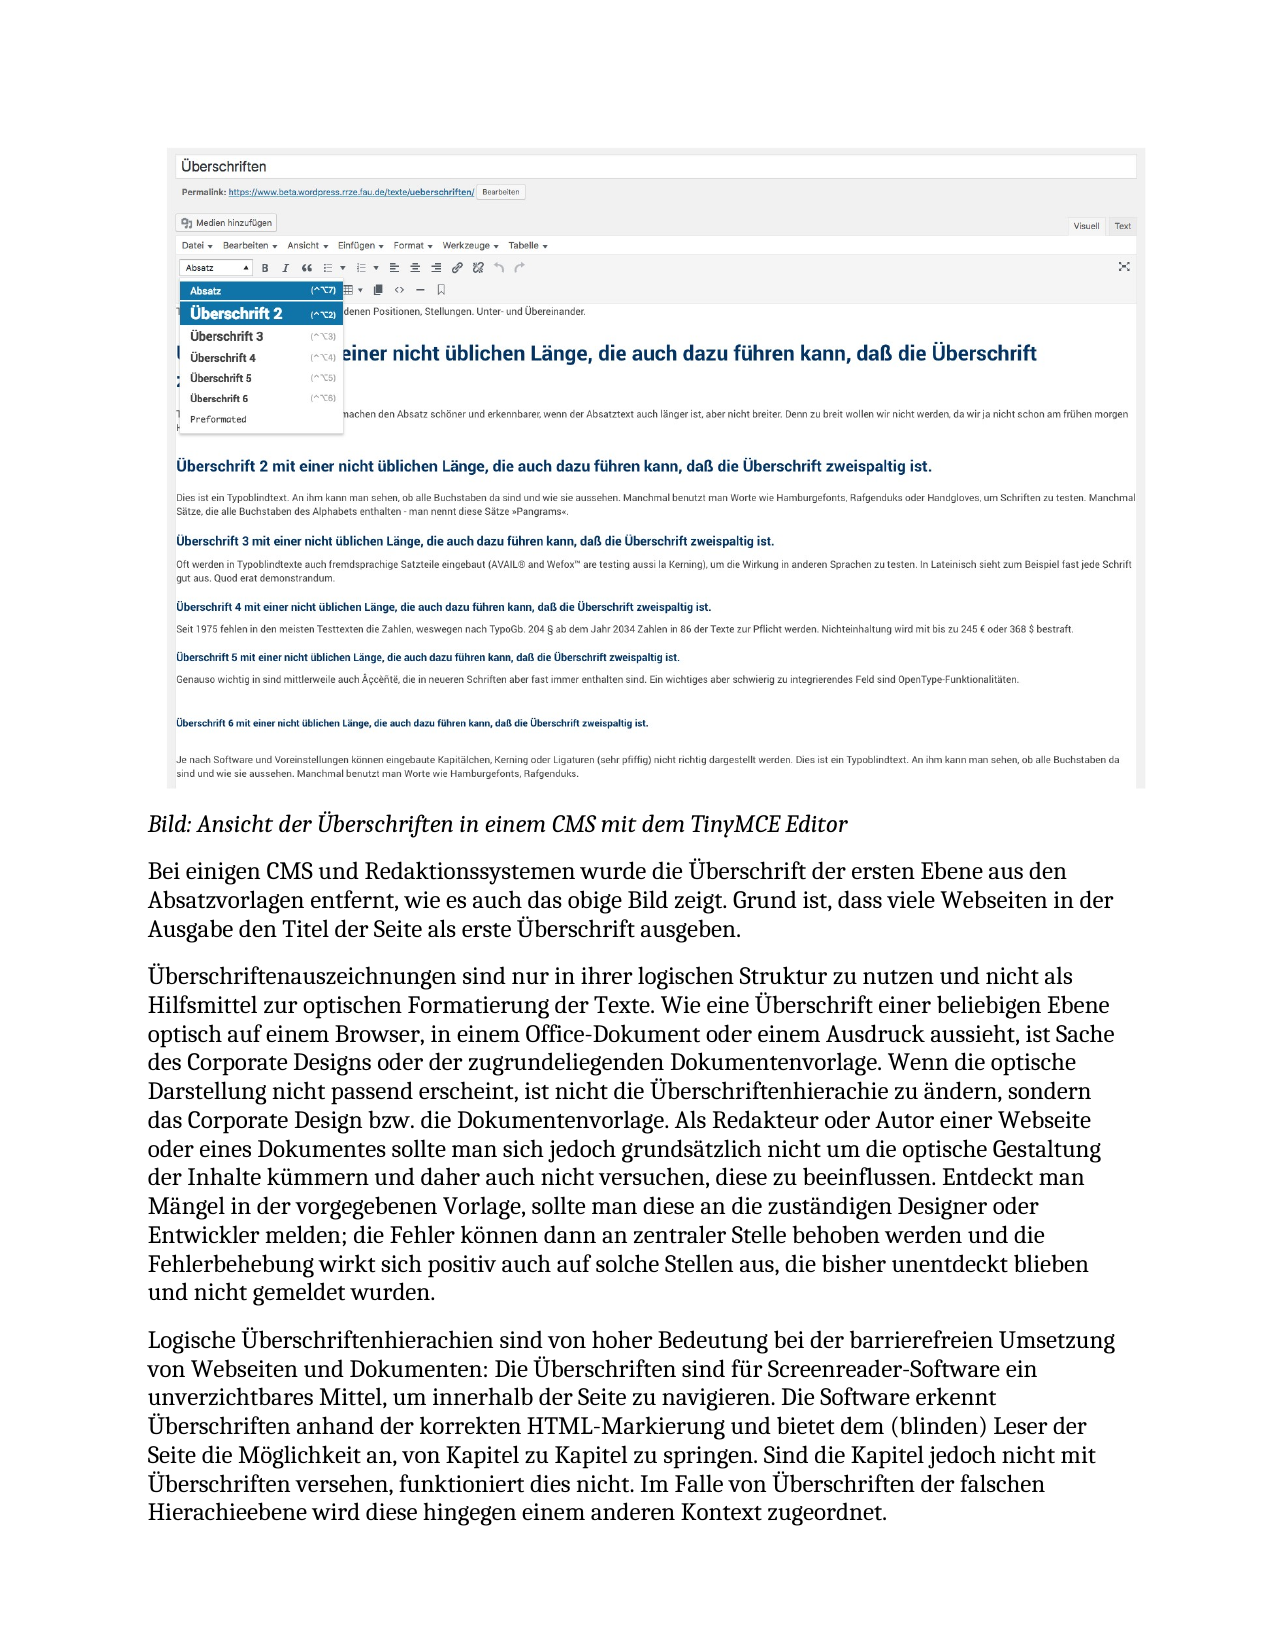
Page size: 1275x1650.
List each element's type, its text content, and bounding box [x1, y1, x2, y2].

text Überschriftenauszeichnungen sind nur in ihrer logischen Struktur zu nutzen und nicht als Hilfsmittel zur optischen Formatierung der Texte. Wie eine Überschrift einer beliebigen Ebene optisch auf einem Browser, in einem Office-Dokument oder einem Ausdruck aussieht, ist Sache des Corporate Designs oder der zugrundeliegenden Dokumentenvorlage. Wenn die optische Darstellung nicht passend erscheint, ist nicht die Überschriftenhierachie zu ändern, sondern das Corporate Design bzw. die Dokumentenvorlage. Als Redakteur oder Autor einer Webseite oder eines Dokumentes sollte man sich jedoch grundsätzlich nicht um die optische Gestaltung der Inhalte kümmern und daher auch nicht versuchen, diese zu beeinflussen. Entdeckt man Mängel in der vorgegebenen Vorlage, sollte man diese an die zuständigen Designer oder Entwickler melden; die Fehler können dann an zentraler Stelle behoben werden und die Fehlerbehebung wirkt sich positiv auch auf solche Stellen aus, die bisher unentdeckt blieben und nicht gemeldet wurden. [148, 962, 1127, 1307]
text Bei einigen CMS und Redaktionssystemen wurde die Überschrift der ersten Ebene aus den Absatzvorlagen entfernt, wie es auch das obige Bild zeigt. Grund ist, dass viele Webseiten in der Ausgabe den Titel der Seite als erste Überschrift ausgeben. [148, 857, 1127, 943]
text Bild: Ansicht der Überschriften in einem CMS mit dem TinyMCE Editor [148, 809, 1127, 838]
text Logische Überschriftenhierachien sind von hoher Bedeutung bei der barrierefreien Umsetzung von Webseiten und Dokumenten: Die Überschriften sind für Screenreader-Software ein unverzichtbares Mittel, um innerhalb der Seite zu navigieren. Die Software erkennt Überschriften anhand der korrekten HTML-Markierung und bietet dem (blinden) Leser der Seite die Möglichkeit an, von Kapitel zu Kapitel zu springen. Sind die Kapitel jedoch nicht mit Überschriften versehen, funktioniert dies nicht. Im Falle von Überschriften der falschen Hierachieebene wird diese hingegen einem anderen Kontext zugeordnet. [148, 1326, 1127, 1527]
picture [166, 147, 1146, 789]
